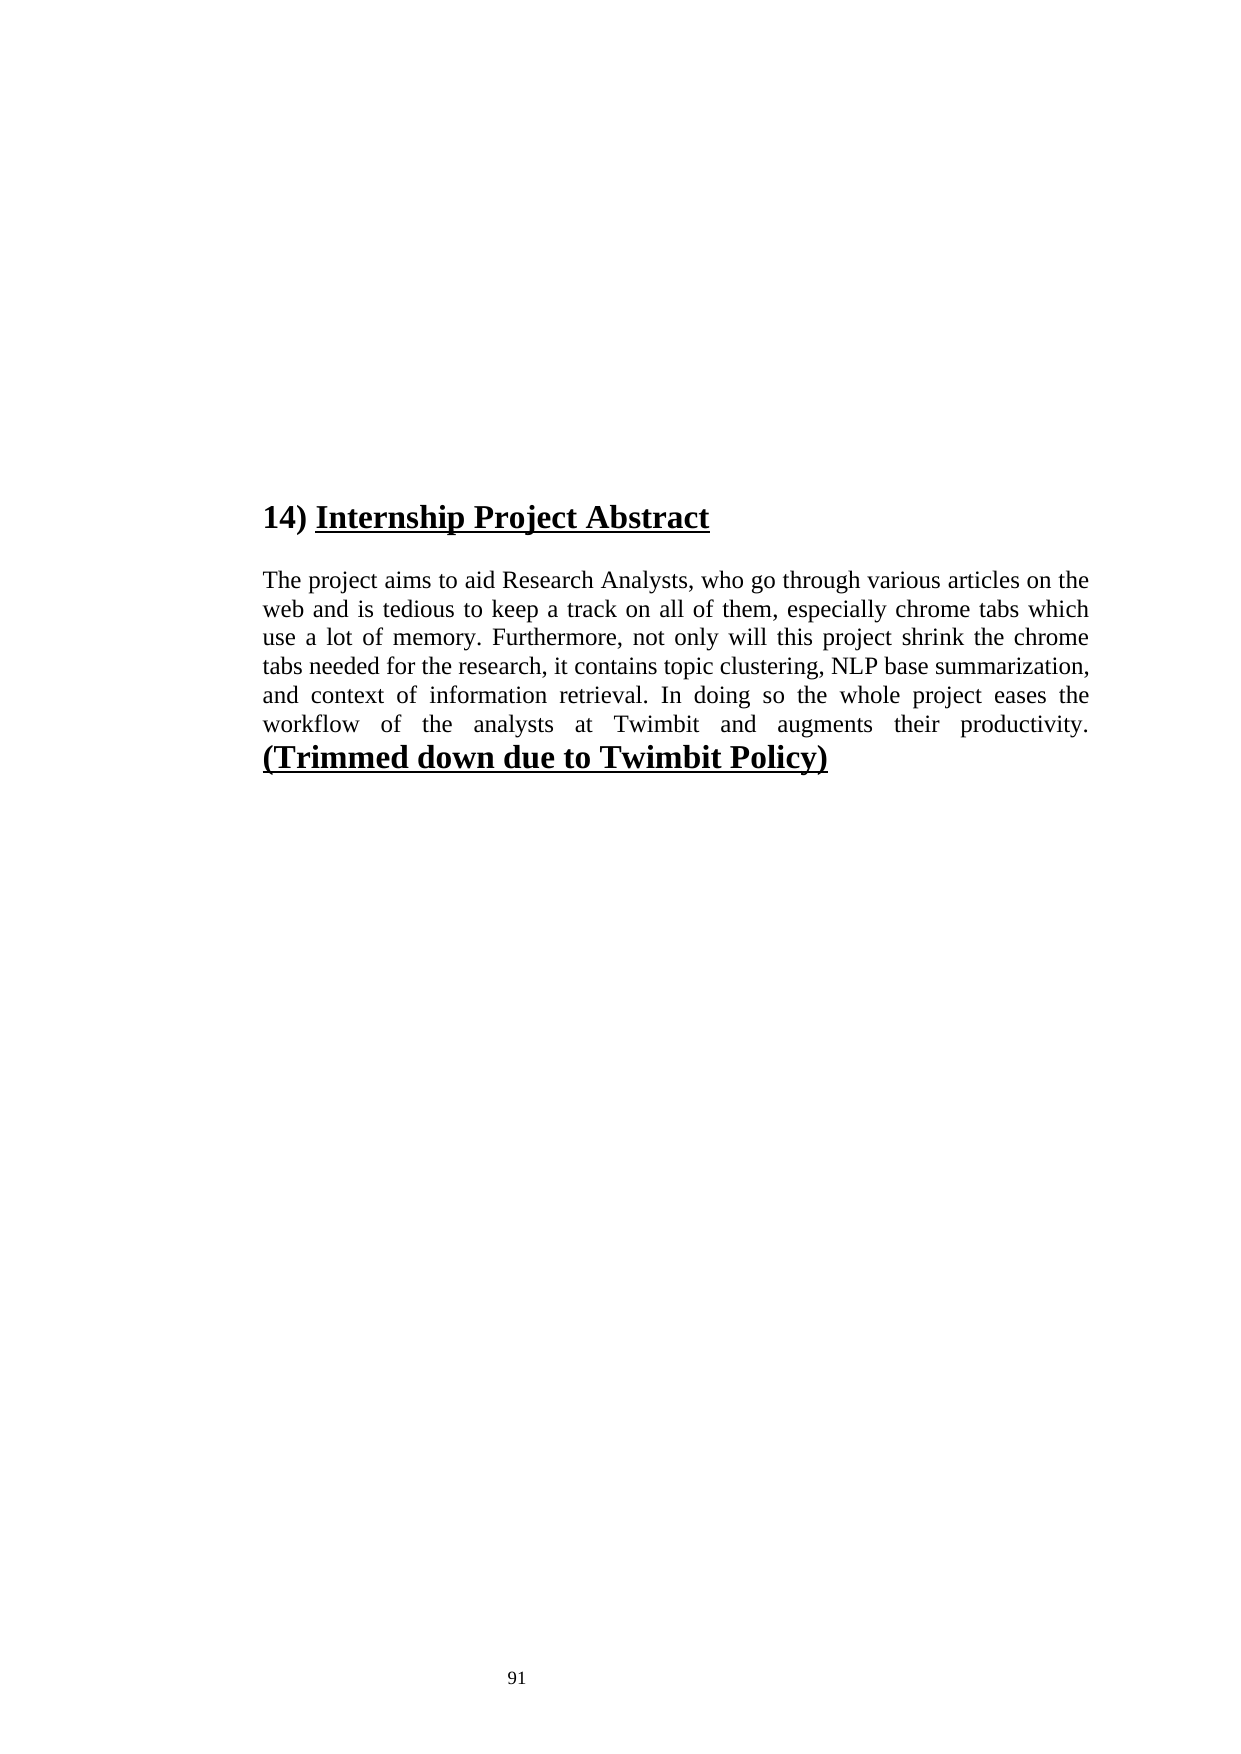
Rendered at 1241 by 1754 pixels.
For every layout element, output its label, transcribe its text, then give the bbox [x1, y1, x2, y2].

list The project aims to aid Research Analysts, who go through various articles on the web and is tedious to keep a track on all of them, especially chrome tabs which use a lot of memory. Furthermore, not only will this project shrink the chrome tabs needed for the research, it contains topic clustering, NLP base summarization, and context of information retrieval. In doing so the whole project eases the workflow of the analysts at Twimbit and augments their productivity.(Trimmed down due to Twimbit Policy) [262, 565, 1090, 776]
list Internship Project Abstract [262, 497, 1090, 536]
